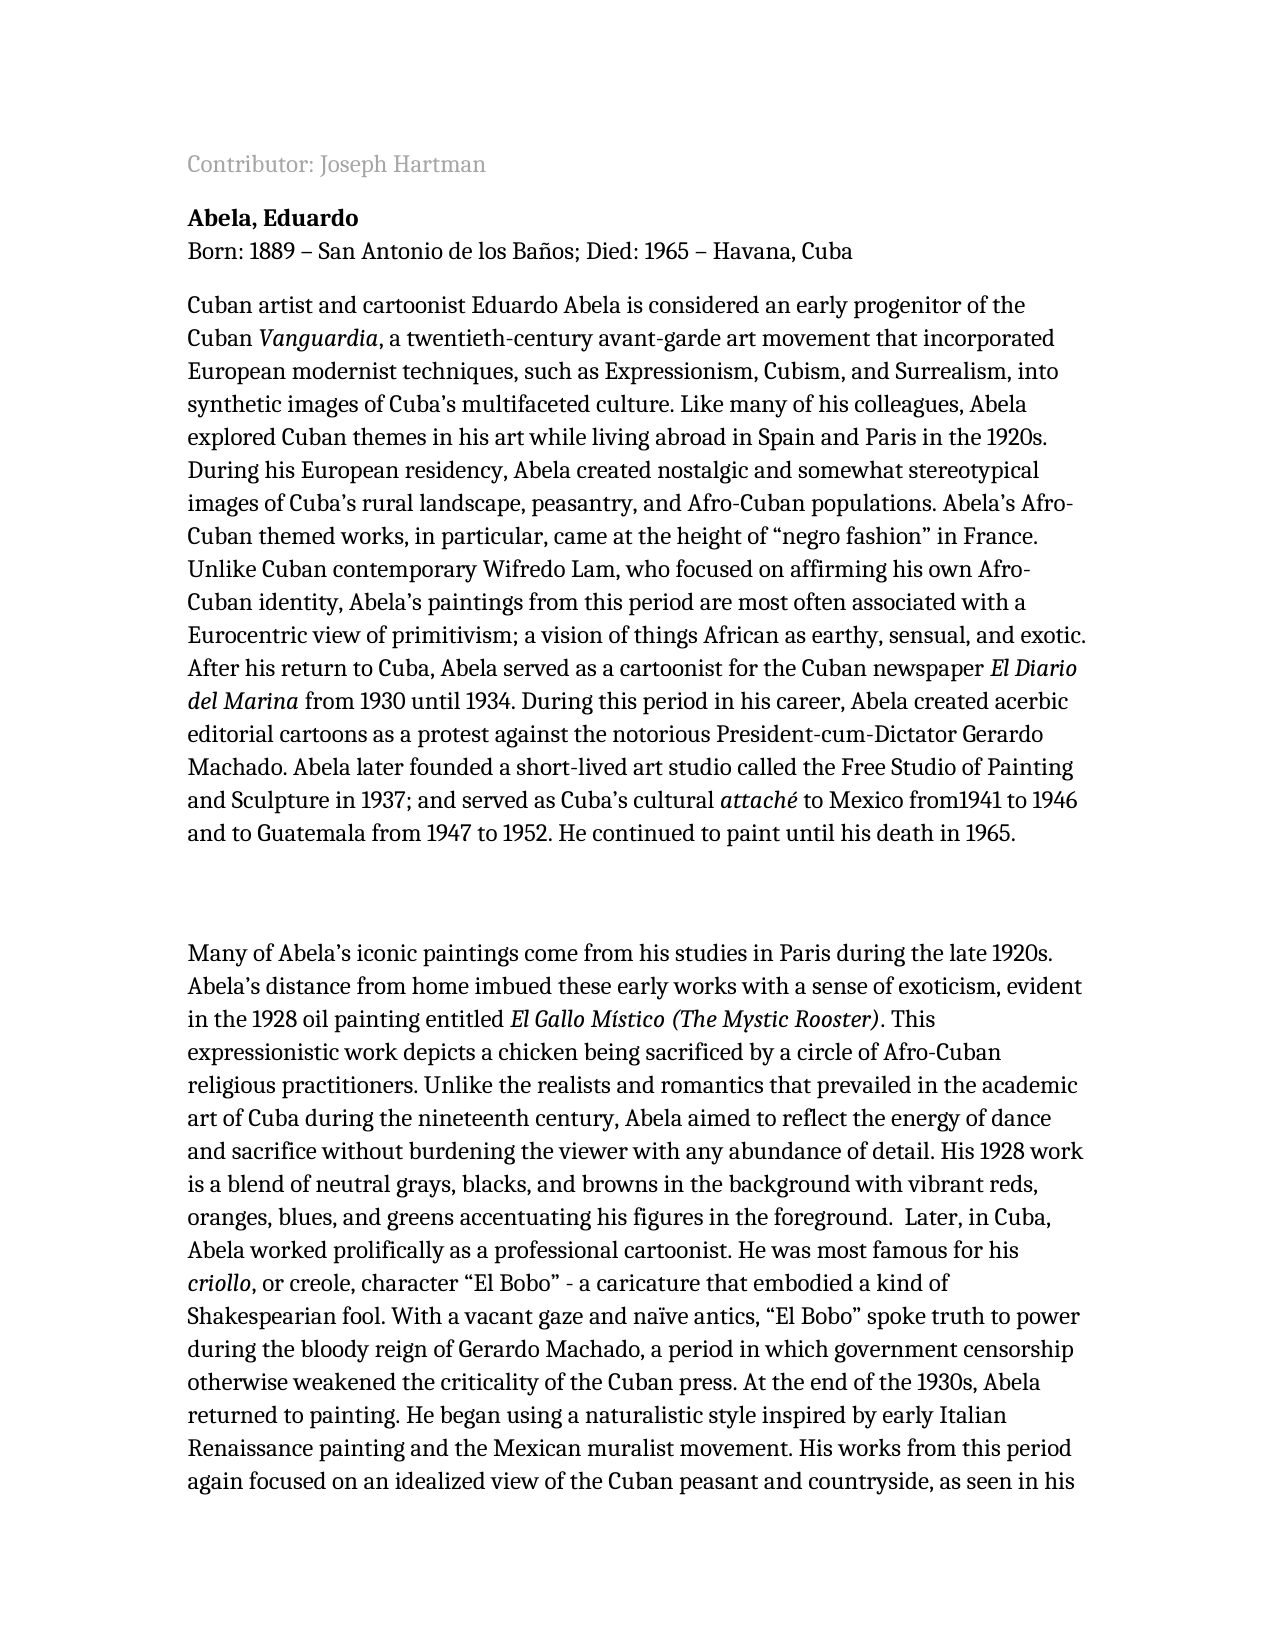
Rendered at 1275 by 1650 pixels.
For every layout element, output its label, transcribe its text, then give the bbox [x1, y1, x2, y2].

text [187, 939, 1087, 1496]
text Contributor: Joseph Hartman [187, 150, 1087, 179]
text Abela, Eduardo Born: 1889 – San Antonio de los Baños; Died: 1965 – Havana, Cuba [187, 204, 1087, 266]
text Cuban artist and cartoonist Eduardo Abela is considered an early progenitor of the Cuban Vanguardia, a twentieth-century avant-garde art movement that incorporated European modernist techniques, such as Expressionism, Cubism, and Surrealism, into synthetic images of Cuba’s multifaceted culture. Like many of his colleagues, Abela explored Cuban themes in his art while living abroad in Spain and Paris in the 1920s. During his European residency, Abela created nostalgic and somewhat stereotypical images of Cuba’s rural landscape, peasantry, and Afro-Cuban populations. Abela’s Afro-Cuban themed works, in particular, came at the height of “negro fashion” in France. Unlike Cuban contemporary Wifredo Lam, who focused on affirming his own Afro-Cuban identity, Abela’s paintings from this period are most often associated with a Eurocentric view of primitivism; a vision of things African as earthy, sensual, and exotic. After his return to Cuba, Abela served as a cartoonist for the Cuban newspaper El Diario del Marina from 1930 until 1934. During this period in his career, Abela created acerbic editorial cartoons as a protest against the notorious President-cum-Dictator Gerardo Machado. Abela later founded a short-lived art studio called the Free Studio of Painting and Sculpture in 1937; and served as Cuba’s cultural attaché to Mexico from1941 to 1946 and to Guatemala from 1947 to 1952. He continued to paint until his death in 1965. [187, 291, 1087, 914]
